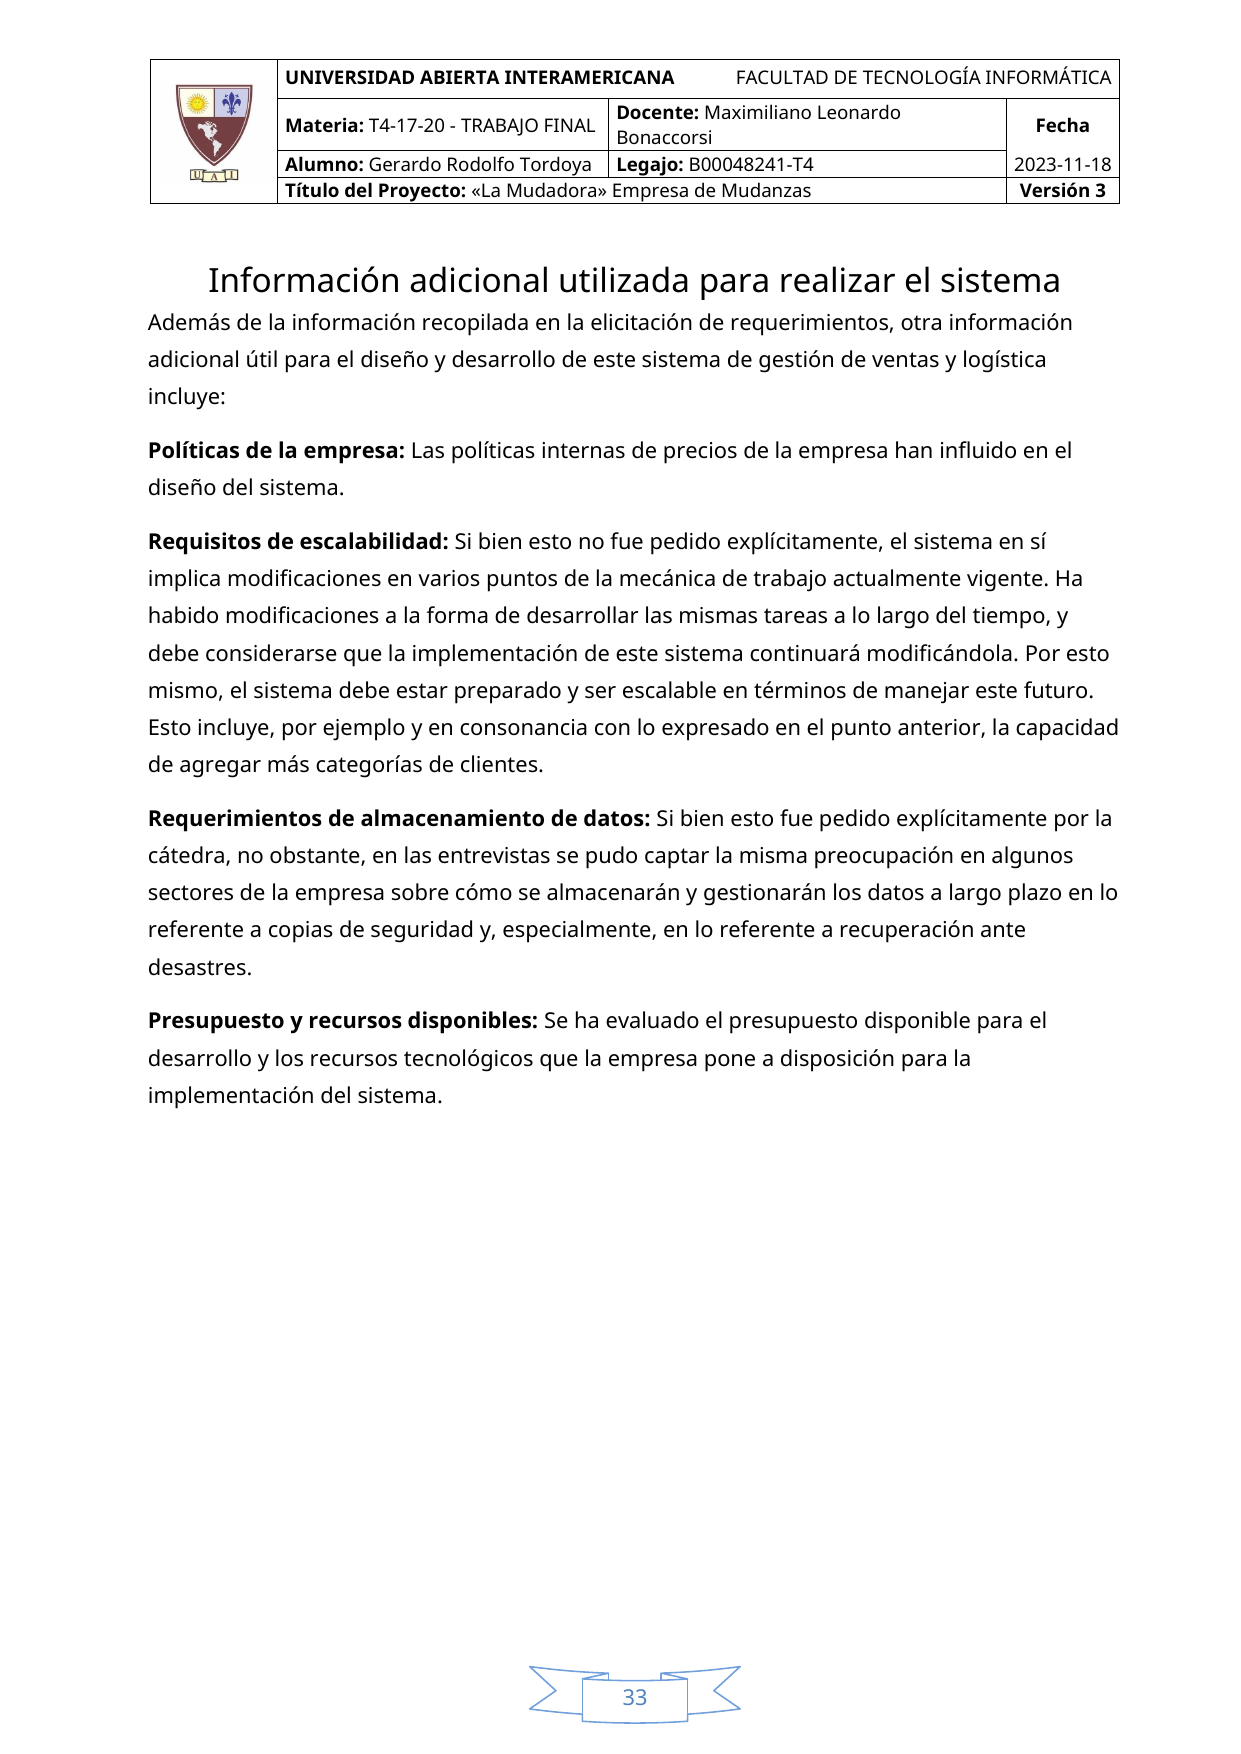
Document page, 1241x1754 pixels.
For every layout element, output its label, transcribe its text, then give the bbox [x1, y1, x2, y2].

subtitle Información adicional utilizada para realizar el sistema [148, 257, 1122, 302]
text Requerimientos de almacenamiento de datos: Si bien esto fue pedido explícitamente por la cátedra, no obstante, en las entrevistas se pudo captar la misma preocupación en algunos sectores de la empresa sobre cómo se almacenarán y gestionarán los datos a largo plazo en lo referente a copias de seguridad y, especialmente, en lo referente a recuperación ante desastres. [148, 803, 1122, 981]
text Políticas de la empresa: Las políticas internas de precios de la empresa han influido en el diseño del sistema. [148, 435, 1122, 502]
picture [158, 77, 271, 186]
text Requisitos de escalabilidad: Si bien esto no fue pedido explícitamente, el sistema en sí implica modificaciones en varios puntos de la mecánica de trabajo actualmente vigente. Ha habido modificaciones a la forma de desarrollar las mismas tareas a lo largo del tiempo, y debe considerarse que la implementación de este sistema continuará modificándola. Por esto mismo, el sistema debe estar preparado y ser escalable en términos de manejar este futuro. Esto incluye, por ejemplo y en consonancia con lo expresado en el punto anterior, la capacidad de agregar más categorías de clientes. [148, 526, 1122, 779]
text Presupuesto y recursos disponibles: Se ha evaluado el presupuesto disponible para el desarrollo y los recursos tecnológicos que la empresa pone a disposición para la implementación del sistema. [148, 1006, 1122, 1110]
text Además de la información recopilada en la elicitación de requerimientos, otra información adicional útil para el diseño y desarrollo de este sistema de gestión de ventas y logística incluye: [148, 307, 1122, 411]
